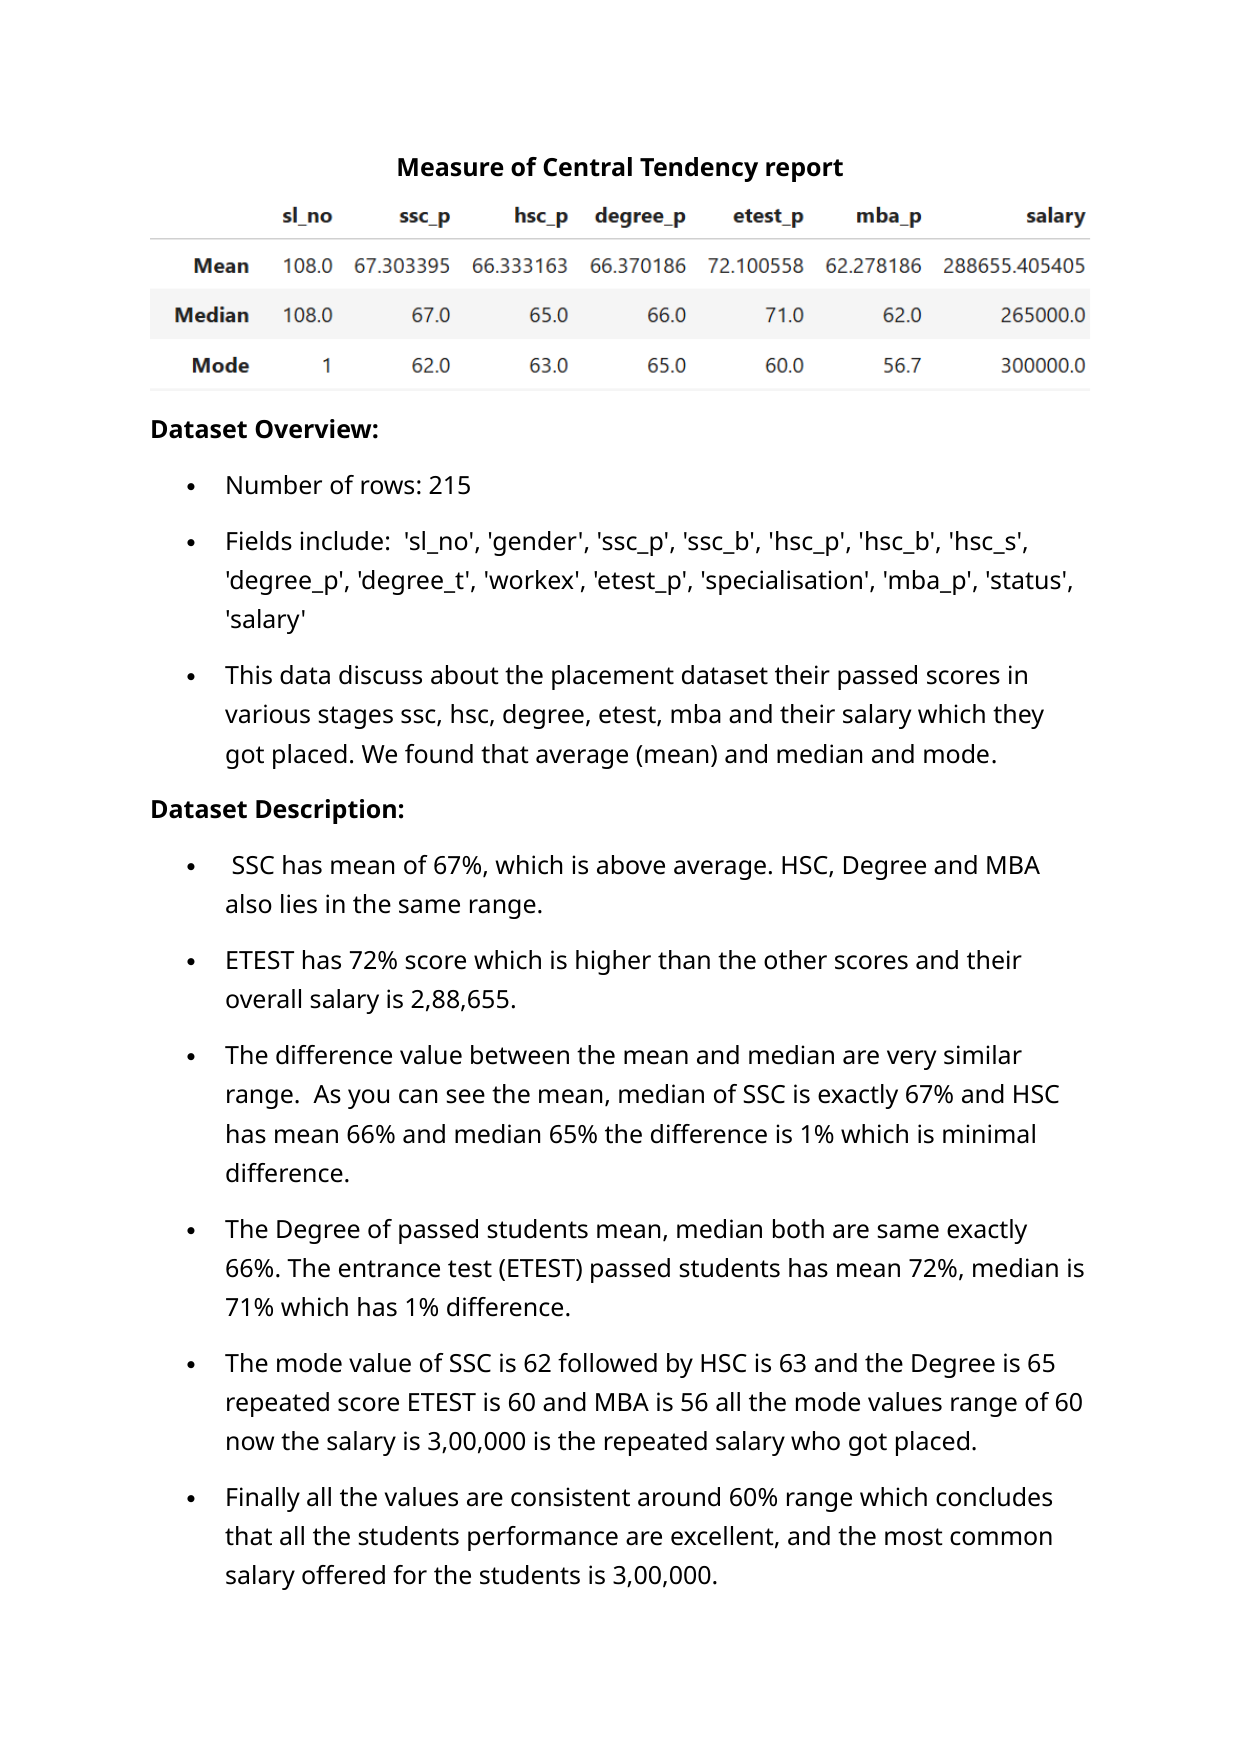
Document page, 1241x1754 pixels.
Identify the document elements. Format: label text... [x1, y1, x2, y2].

text Measure of Central Tendency report [150, 150, 1090, 189]
list SSC has mean of 67%, which is above average. HSC, Degree and MBA also lies in the same range. [187, 848, 1090, 921]
list The mode value of SSC is 62 followed by HSC is 63 and the Degree is 65 repeated score ETEST is 60 and MBA is 56 all the mode values range of 60 now the salary is 3,00,000 is the repeated salary who got placed. [187, 1346, 1090, 1458]
list This data discuss about the placement dataset their passed scores in various stages ssc, hsc, degree, etest, mba and their salary which they got placed. We found that average (mean) and median and mode. [187, 658, 1090, 770]
text Dataset Overview: [150, 412, 1090, 446]
list Fields include: 'sl_no', 'gender', 'ssc_p', 'ssc_b', 'hsc_p', 'hsc_b', 'hsc_s', 'degree_p', 'degree_t', 'workex', 'etest_p', 'specialisation', 'mba_p', 'status', 'salary' [187, 524, 1090, 636]
text Dataset Description: [150, 792, 1090, 826]
picture [150, 189, 1091, 391]
list The Degree of passed students mean, median both are same exactly 66%. The entrance test (ETEST) passed students has mean 72%, median is 71% which has 1% difference. [187, 1211, 1090, 1324]
list Number of rows: 215 [187, 468, 1090, 502]
list ETEST has 72% score which is higher than the other scores and their overall salary is 2,88,655. [187, 943, 1090, 1016]
list Finally all the values are consistent around 60% range which concludes that all the students performance are excellent, and the most common salary offered for the students is 3,00,000. [187, 1480, 1090, 1592]
list The difference value between the mean and median are very similar range. As you can see the mean, median of SSC is exactly 67% and HSC has mean 66% and median 65% the difference is 1% which is minimal difference. [187, 1038, 1090, 1189]
